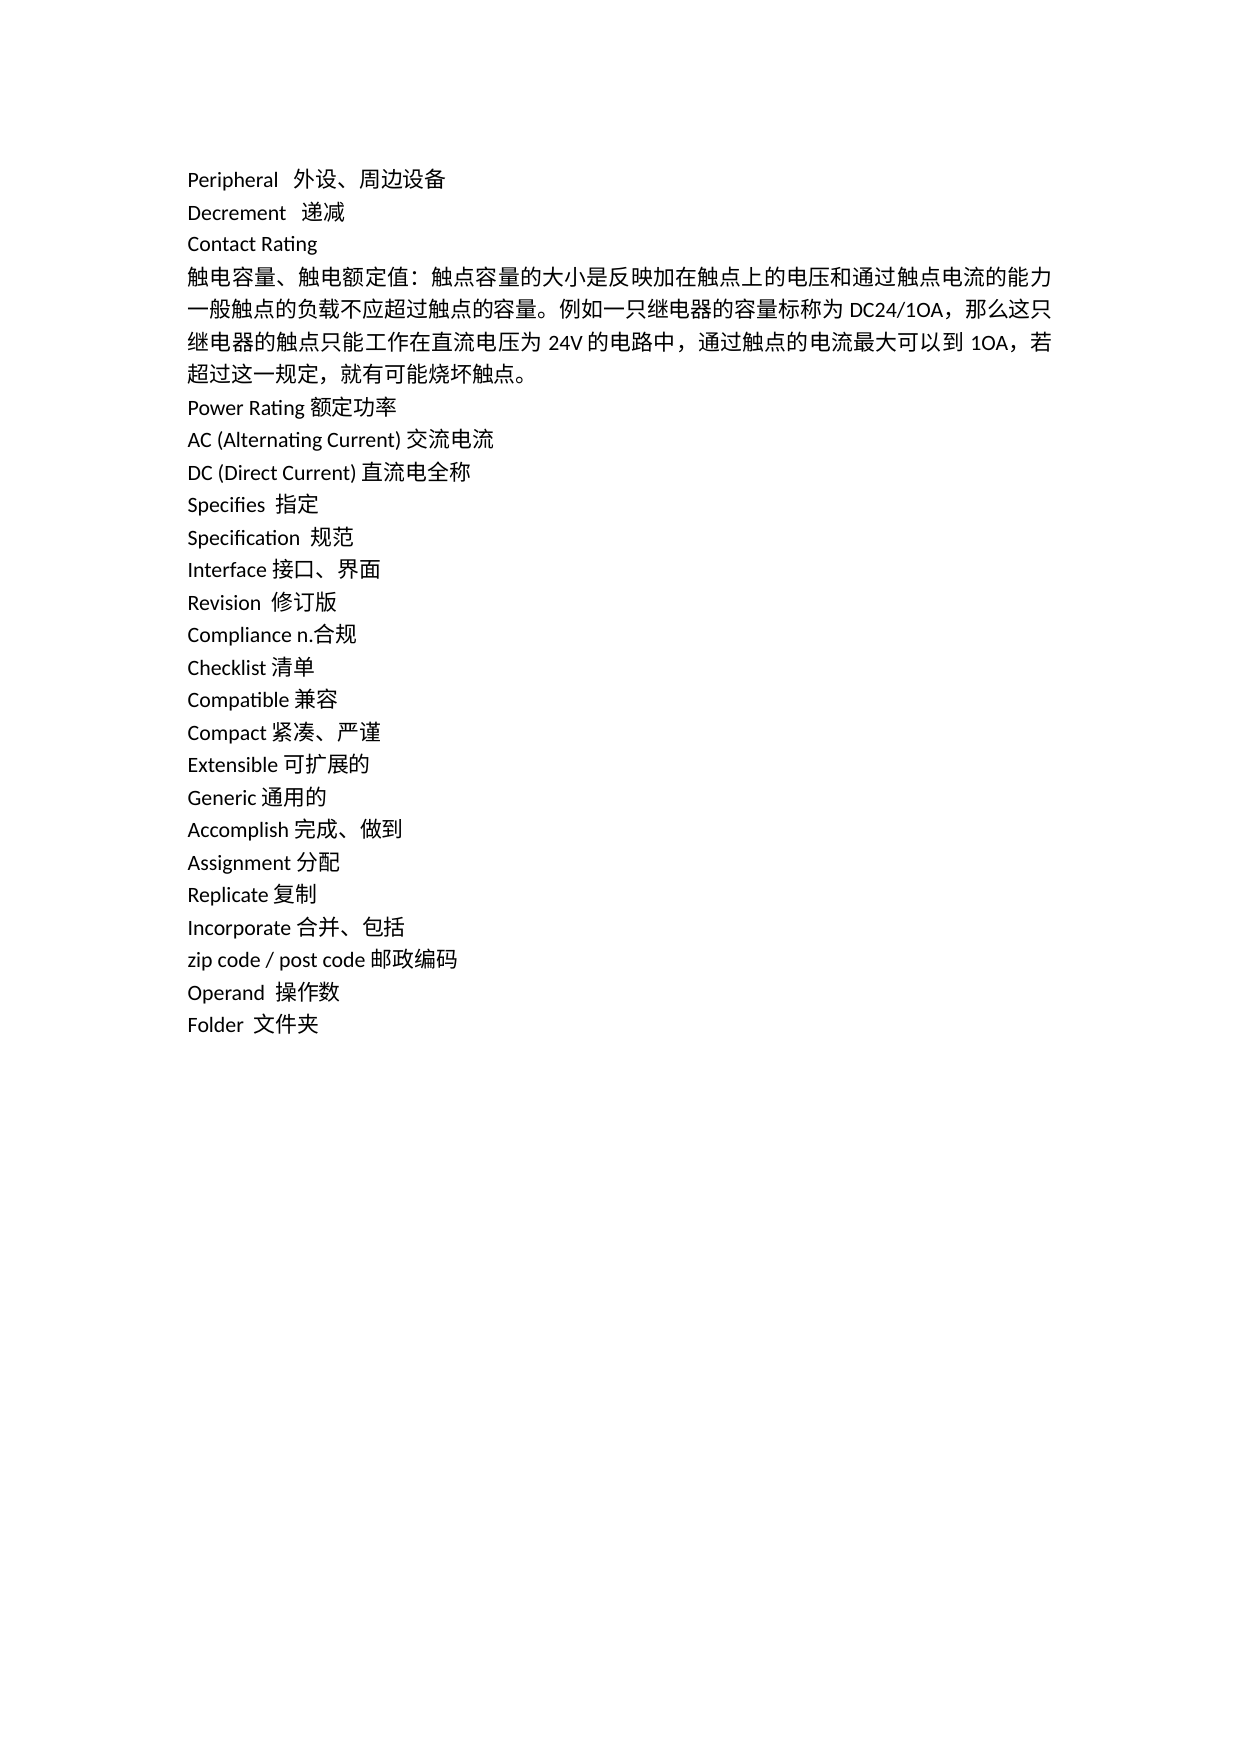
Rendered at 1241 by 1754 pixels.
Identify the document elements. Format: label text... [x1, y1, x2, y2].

text zip code / post code 邮政编码 [187, 942, 1053, 974]
text Revision 修订版 [187, 584, 1053, 617]
text Compatible 兼容 [187, 682, 1053, 714]
text Folder 文件夹 [187, 1007, 1053, 1039]
text AC (Alternating Current) 交流电流 [187, 422, 1053, 454]
text Specification 规范 [187, 519, 1053, 552]
text Operand 操作数 [187, 974, 1053, 1007]
text Extensible 可扩展的 [187, 747, 1053, 779]
text Interface 接口、界面 [187, 552, 1053, 584]
text DC (Direct Current) 直流电全称 [187, 454, 1053, 487]
text Replicate 复制 [187, 877, 1053, 909]
text Compliance n.合规 [187, 617, 1053, 649]
text 触电容量、触电额定值：触点容量的大小是反映加在触点上的电压和通过触点电流的能力，一般触点的负载不应超过触点的容量。例如一只继电器的容量标称为DC24/1OA，那么这只继电器的触点只能工作在直流电压为24V的电路中，通过触点的电流最大可以到1OA，若超过这一规定，就有可能烧坏触点。 [187, 259, 1053, 389]
text Contact Rating [187, 227, 1053, 259]
text Peripheral 外设、周边设备 [187, 162, 1053, 194]
text Specifies 指定 [187, 487, 1053, 519]
text Generic 通用的 [187, 779, 1053, 812]
text Accomplish 完成、做到 [187, 812, 1053, 844]
text Compact 紧凑、严谨 [187, 714, 1053, 747]
text Power Rating 额定功率 [187, 389, 1053, 422]
text Assignment 分配 [187, 844, 1053, 877]
text Checklist 清单 [187, 649, 1053, 682]
text Incorporate 合并、包括 [187, 909, 1053, 942]
text Decrement 递减 [187, 194, 1053, 227]
